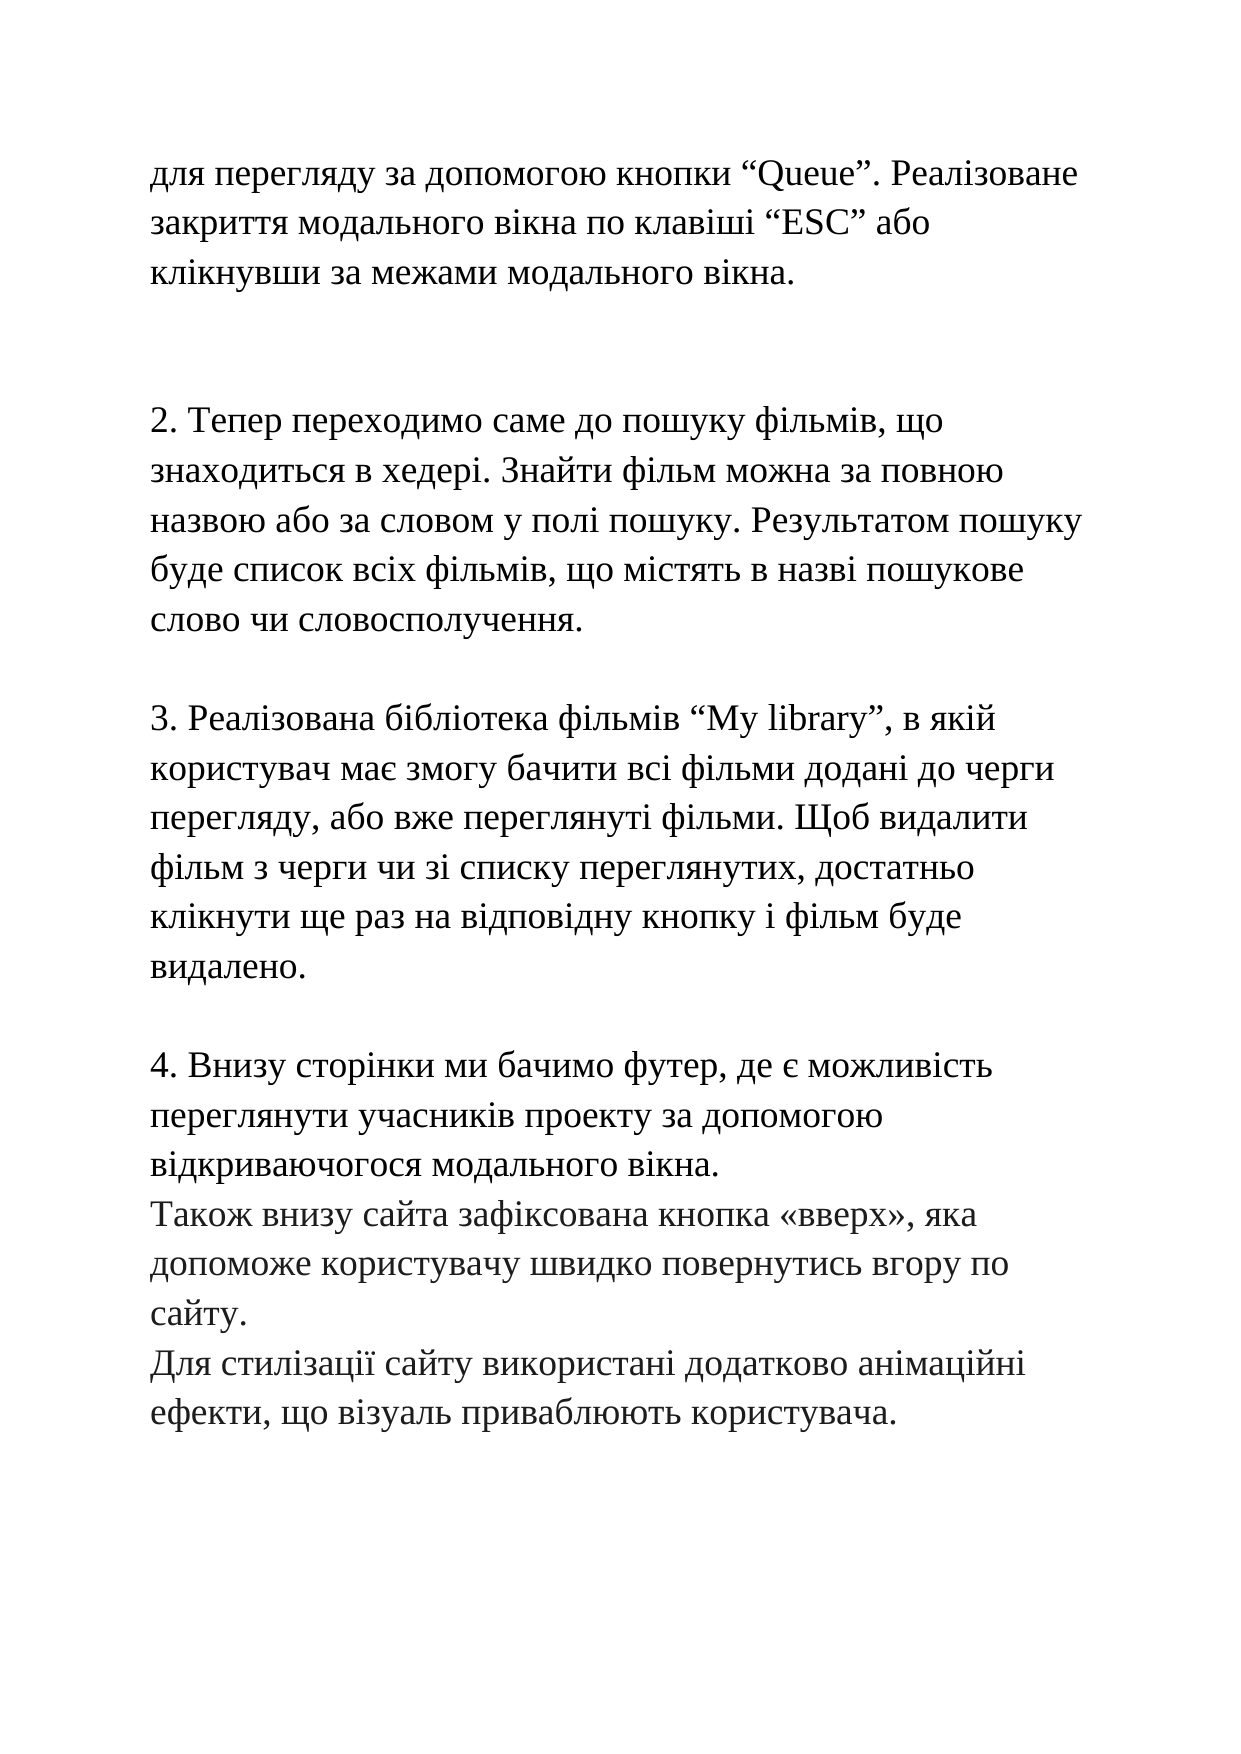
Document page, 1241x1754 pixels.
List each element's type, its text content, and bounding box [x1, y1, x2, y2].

text 4. Внизу сторінки ми бачимо футер, де є можливість переглянути учасників проекту за допомогою відкриваючогося модального вікна. [150, 1042, 1090, 1185]
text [150, 150, 1090, 292]
text Також внизу сайта зафіксована кнопка «вверх», яка допоможе користувачу швидко повернутись вгору по сайту. [150, 1191, 1090, 1333]
text Для стилізації сайту використані додатково анімаційні ефекти, що візуаль приваблюють користувача. [150, 1340, 1090, 1433]
text 3. Реалізована бібліотека фільмів “My library”, в якій користувач має змогу бачити всі фільми додані до черги перегляду, або вже переглянуті фільми. Щоб видалити фільм з черги чи зі списку переглянутих, достатньо клікнути ще раз на відповідну кнопку і фільм буде видалено. [150, 695, 1090, 986]
text 2. Тепер переходимо саме до пошуку фільмів, що знаходиться в хедері. Знайти фільм можна за повною назвою або за словом у полі пошуку. Результатом пошуку буде список всіх фільмів, що містять в назві пошукове слово чи словосполучення. [150, 398, 1090, 639]
